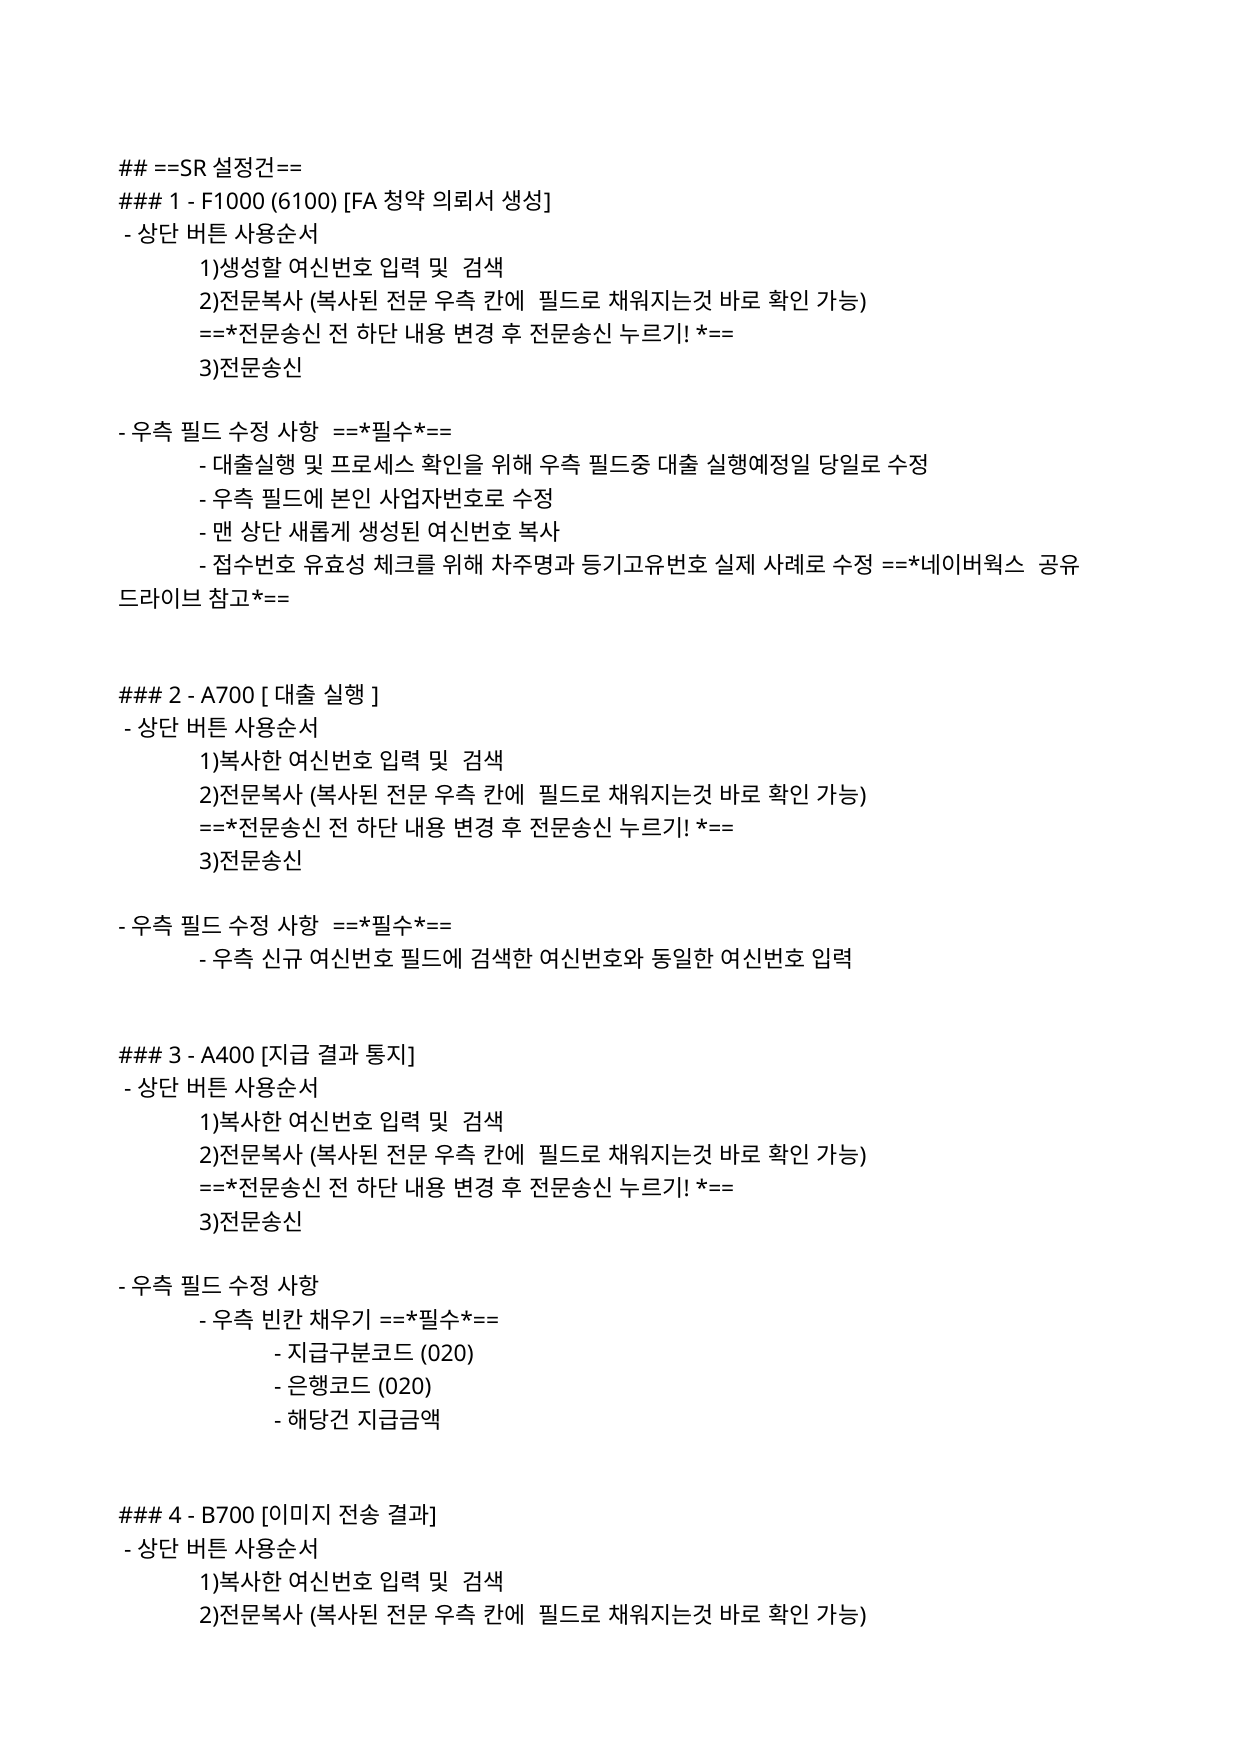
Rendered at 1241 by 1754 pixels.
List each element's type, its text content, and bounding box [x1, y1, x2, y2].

text ==*전문송신 전 하단 내용 변경 후 전문송신 누르기! *== [118, 316, 1122, 349]
text - 상단 버튼 사용순서 [118, 1531, 1122, 1564]
text 3)전문송신 [118, 1203, 1122, 1237]
text - 우측 빈칸 채우기 ==*필수*== [118, 1301, 1122, 1335]
text ### 2 - A700 [ 대출 실행 ] [118, 676, 1122, 710]
text 1)복사한 여신번호 입력 및 검색 [118, 1564, 1122, 1597]
text 2)전문복사 (복사된 전문 우측 칸에 필드로 채워지는것 바로 확인 가능) [118, 776, 1122, 810]
text - 우측 필드에 본인 사업자번호로 수정 [118, 481, 1122, 514]
text 2)전문복사 (복사된 전문 우측 칸에 필드로 채워지는것 바로 확인 가능) [118, 283, 1122, 316]
text 3)전문송신 [118, 843, 1122, 876]
text 1)복사한 여신번호 입력 및 검색 [118, 743, 1122, 776]
text 2)전문복사 (복사된 전문 우측 칸에 필드로 채워지는것 바로 확인 가능) [118, 1597, 1122, 1631]
text - 대출실행 및 프로세스 확인을 위해 우측 필드중 대출 실행예정일 당일로 수정 [118, 447, 1122, 481]
text ### 4 - B700 [이미지 전송 결과] [118, 1497, 1122, 1531]
text - 접수번호 유효성 체크를 위해 차주명과 등기고유번호 실제 사례로 수정 ==*네이버웍스 공유 드라이브 참고*== [118, 547, 1122, 614]
text - 우측 필드 수정 사항 ==*필수*== [118, 414, 1122, 447]
text ==*전문송신 전 하단 내용 변경 후 전문송신 누르기! *== [118, 1170, 1122, 1203]
text - 맨 상단 새롭게 생성된 여신번호 복사 [118, 514, 1122, 547]
text 3)전문송신 [118, 349, 1122, 383]
text - 우측 필드 수정 사항 [118, 1268, 1122, 1301]
text ### 3 - A400 [지급 결과 통지] [118, 1037, 1122, 1070]
text - 상단 버튼 사용순서 [118, 216, 1122, 249]
text 2)전문복사 (복사된 전문 우측 칸에 필드로 채워지는것 바로 확인 가능) [118, 1137, 1122, 1170]
text - 우측 필드 수정 사항 ==*필수*== [118, 908, 1122, 941]
text - 상단 버튼 사용순서 [118, 710, 1122, 743]
text - 우측 신규 여신번호 필드에 검색한 여신번호와 동일한 여신번호 입력 [118, 941, 1122, 974]
text - 해당건 지급금액 [118, 1401, 1122, 1435]
text 1)생성할 여신번호 입력 및 검색 [118, 249, 1122, 283]
text - 지급구분코드 (020) [118, 1335, 1122, 1368]
text ==*전문송신 전 하단 내용 변경 후 전문송신 누르기! *== [118, 810, 1122, 843]
text ### 1 - F1000 (6100) [FA 청약 의뢰서 생성] [118, 183, 1122, 216]
text ## ==SR 설정건== [118, 149, 1122, 183]
text 1)복사한 여신번호 입력 및 검색 [118, 1103, 1122, 1137]
text - 은행코드 (020) [118, 1368, 1122, 1401]
text - 상단 버튼 사용순서 [118, 1070, 1122, 1103]
